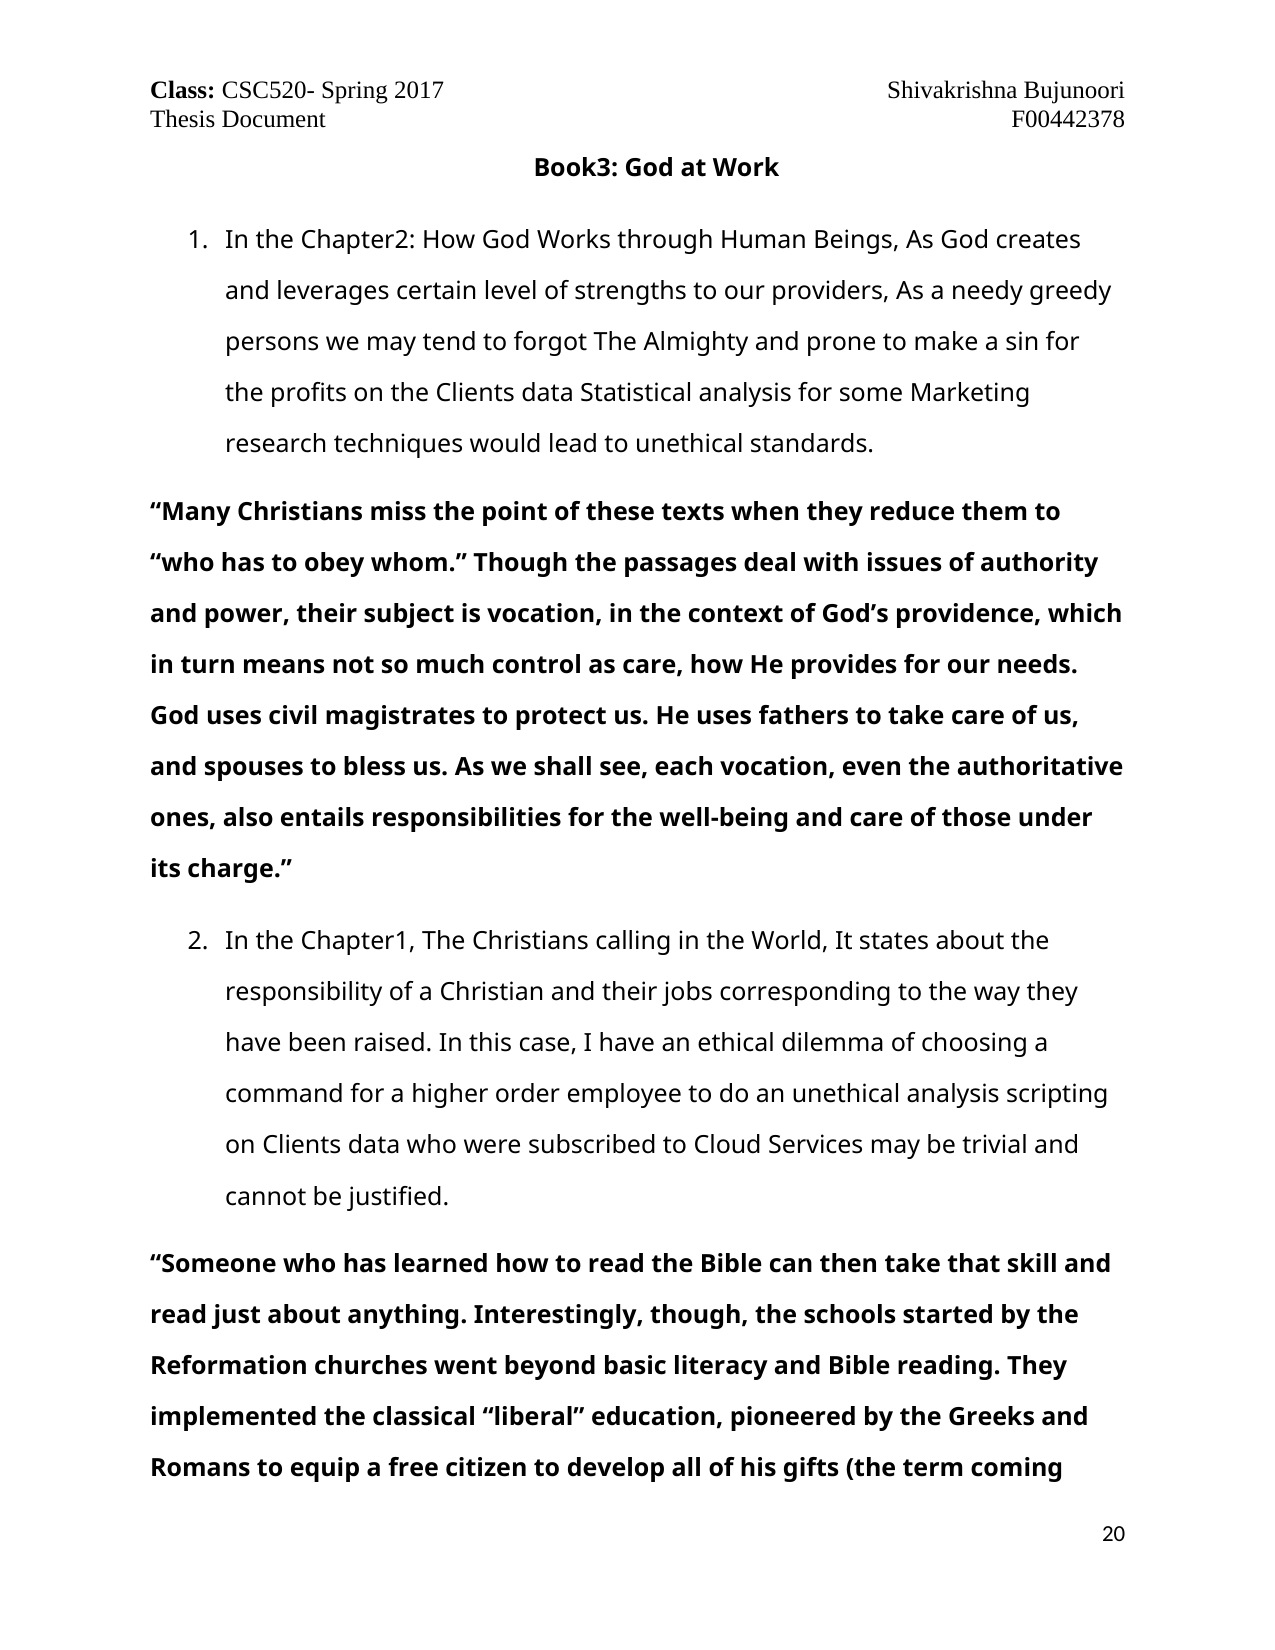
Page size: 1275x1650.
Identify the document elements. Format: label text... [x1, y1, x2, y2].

list In the Chapter1, The Christians calling in the World, It states about the responsibility of a Christian and their jobs corresponding to the way they have been raised. In this case, I have an ethical dilemma of choosing a command for a higher order employee to do an unethical analysis scripting on Clients data who were subscribed to Cloud Services may be trivial and cannot be justified. [187, 923, 1125, 1212]
list In the Chapter2: How God Works through Human Beings, As God creates and leverages certain level of strengths to our providers, As a needy greedy persons we may tend to forgot The Almighty and prone to make a sin for the profits on the Clients data Statistical analysis for some Marketing research techniques would lead to unethical standards. [187, 222, 1125, 460]
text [150, 1246, 1125, 1484]
text “Many Christians miss the point of these texts when they reduce them to “who has to obey whom.” Though the passages deal with issues of authority and power, their subject is vocation, in the context of God’s providence, which in turn means not so much control as care, how He provides for our needs. God uses civil magistrates to protect us. He uses fathers to take care of us, and spouses to bless us. As we shall see, each vocation, even the authoritative ones, also entails responsibilities for the well-being and care of those under its charge.” [150, 494, 1125, 885]
text Book3: God at Work [187, 150, 1125, 184]
